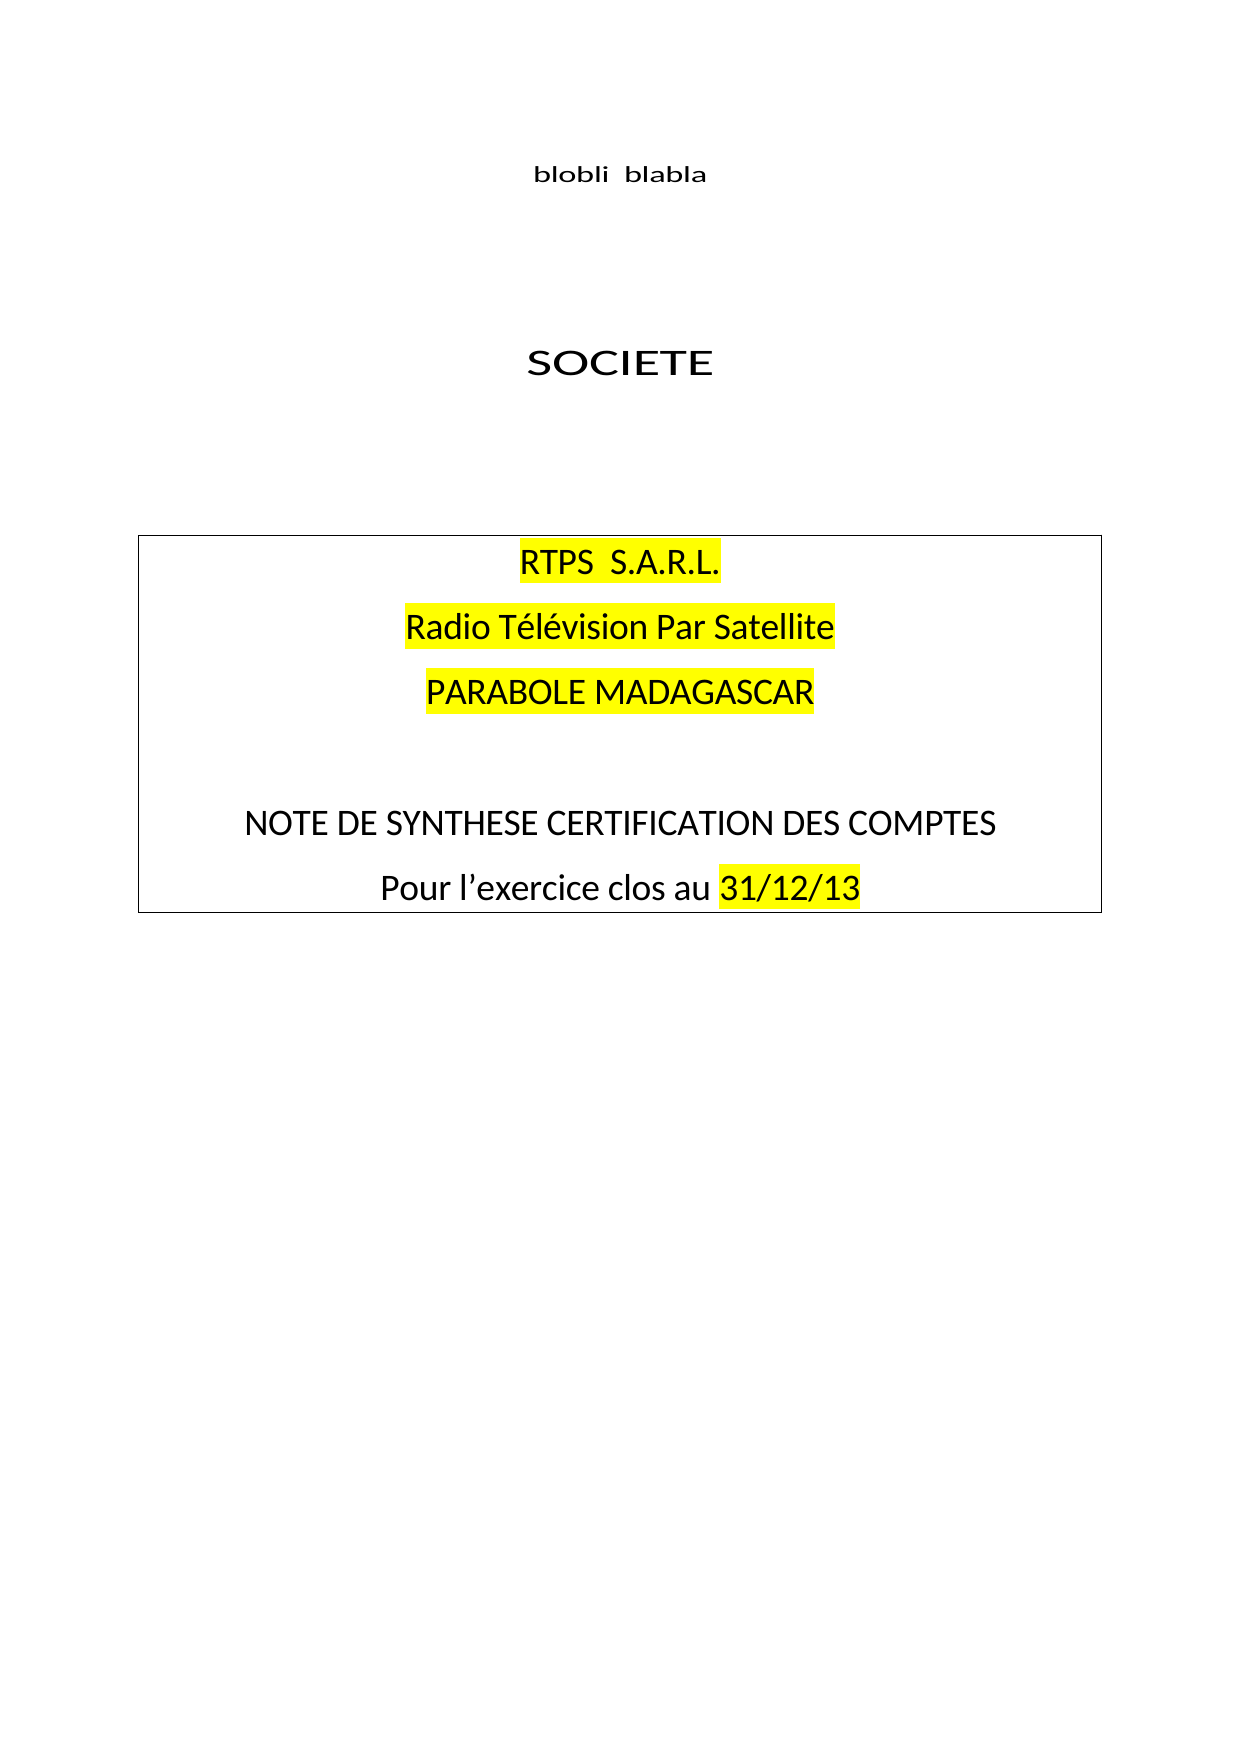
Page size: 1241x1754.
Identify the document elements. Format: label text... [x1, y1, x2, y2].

text blobli blabla [148, 160, 1093, 188]
text PARABOLE MADAGASCAR [139, 665, 1101, 714]
text Pour l’exercice clos au 31/12/13 [139, 861, 1101, 912]
text Radio Télévision Par Satellite [139, 600, 1101, 649]
text NOTE DE SYNTHESE CERTIFICATION DES COMPTES [139, 795, 1101, 844]
text RTPS S.A.R.L. [139, 536, 1101, 583]
text SOCIETE [148, 339, 1093, 385]
